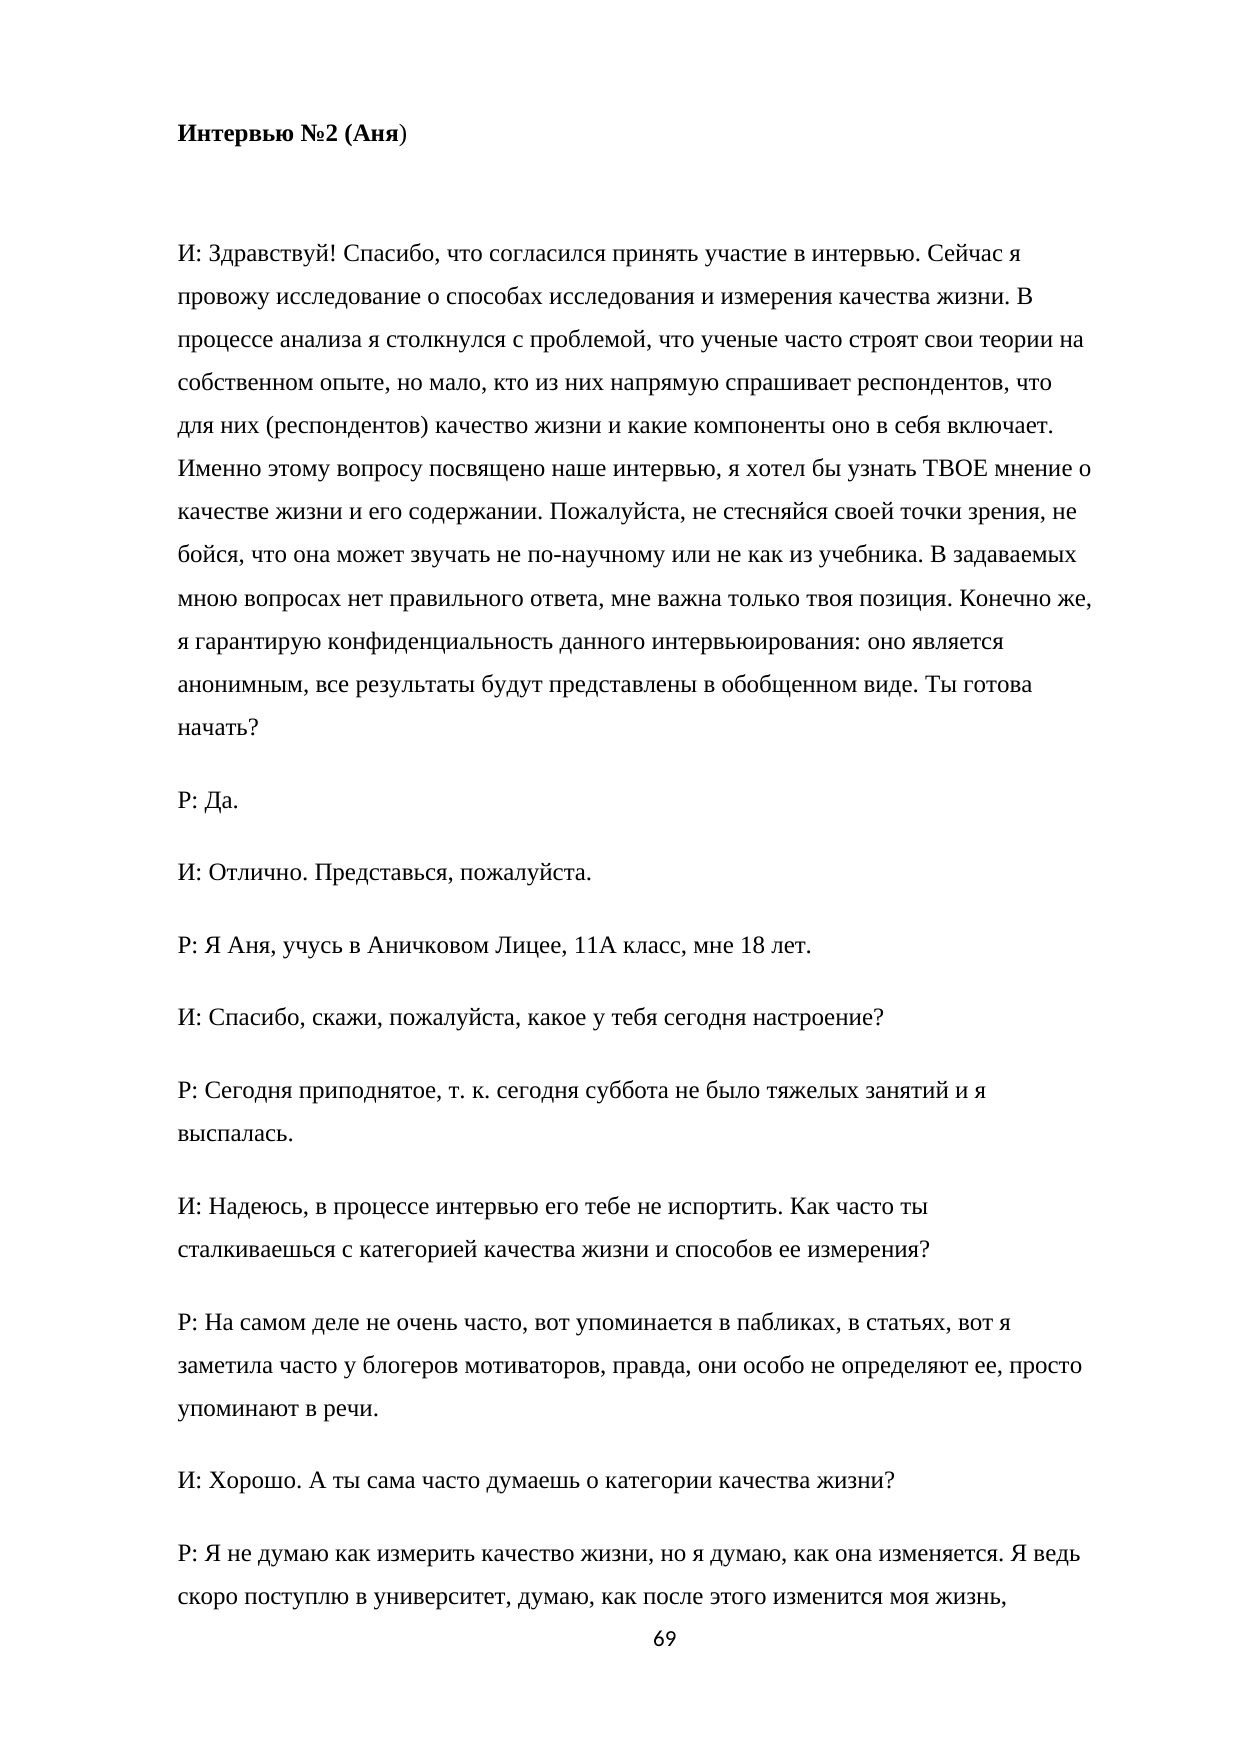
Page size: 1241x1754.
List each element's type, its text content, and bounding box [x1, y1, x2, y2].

text И: Хорошо. А ты сама часто думаешь о категории качества жизни? [177, 1465, 1093, 1494]
text И: Здравствуй! Спасибо, что согласился принять участие в интервью. Сейчас я провожу исследование о способах исследования и измерения качества жизни. В процессе анализа я столкнулся с проблемой, что ученые часто строят свои теории на собственном опыте, но мало, кто из них напрямую спрашивает респондентов, что для них (респондентов) качество жизни и какие компоненты оно в себя включает. Именно этому вопросу посвящено наше интервью, я хотел бы узнать ТВОЕ мнение о качестве жизни и его содержании. Пожалуйста, не стесняйся своей точки зрения, не бойся, что она может звучать не по-научному или не как из учебника. В задаваемых мною вопросах нет правильного ответа, мне важна только твоя позиция. Конечно же, я гарантирую конфиденциальность данного интервьюирования: оно является анонимным, все результаты будут представлены в обобщенном виде. Ты готова начать? [177, 238, 1093, 741]
text Р: Да. [177, 785, 1093, 813]
text Р: Сегодня приподнятое, т. к. сегодня суббота не было тяжелых занятий и я выспалась. [177, 1075, 1093, 1147]
text И: Спасибо, скажи, пожалуйста, какое у тебя сегодня настроение? [177, 1002, 1093, 1031]
text Р: На самом деле не очень часто, вот упоминается в пабликах, в статьях, вот я заметила часто у блогеров мотиваторов, правда, они особо не определяют ее, просто упоминают в речи. [177, 1307, 1093, 1422]
text И: Надеюсь, в процессе интервью его тебе не испортить. Как часто ты сталкиваешься с категорией качества жизни и способов ее измерения? [177, 1191, 1093, 1263]
text Интервью №2 (Аня) [177, 118, 1093, 147]
text И: Отлично. Представься, пожалуйста. [177, 857, 1093, 886]
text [177, 1538, 1093, 1610]
text Р: Я Аня, учусь в Аничковом Лицее, 11А класс, мне 18 лет. [177, 930, 1093, 959]
